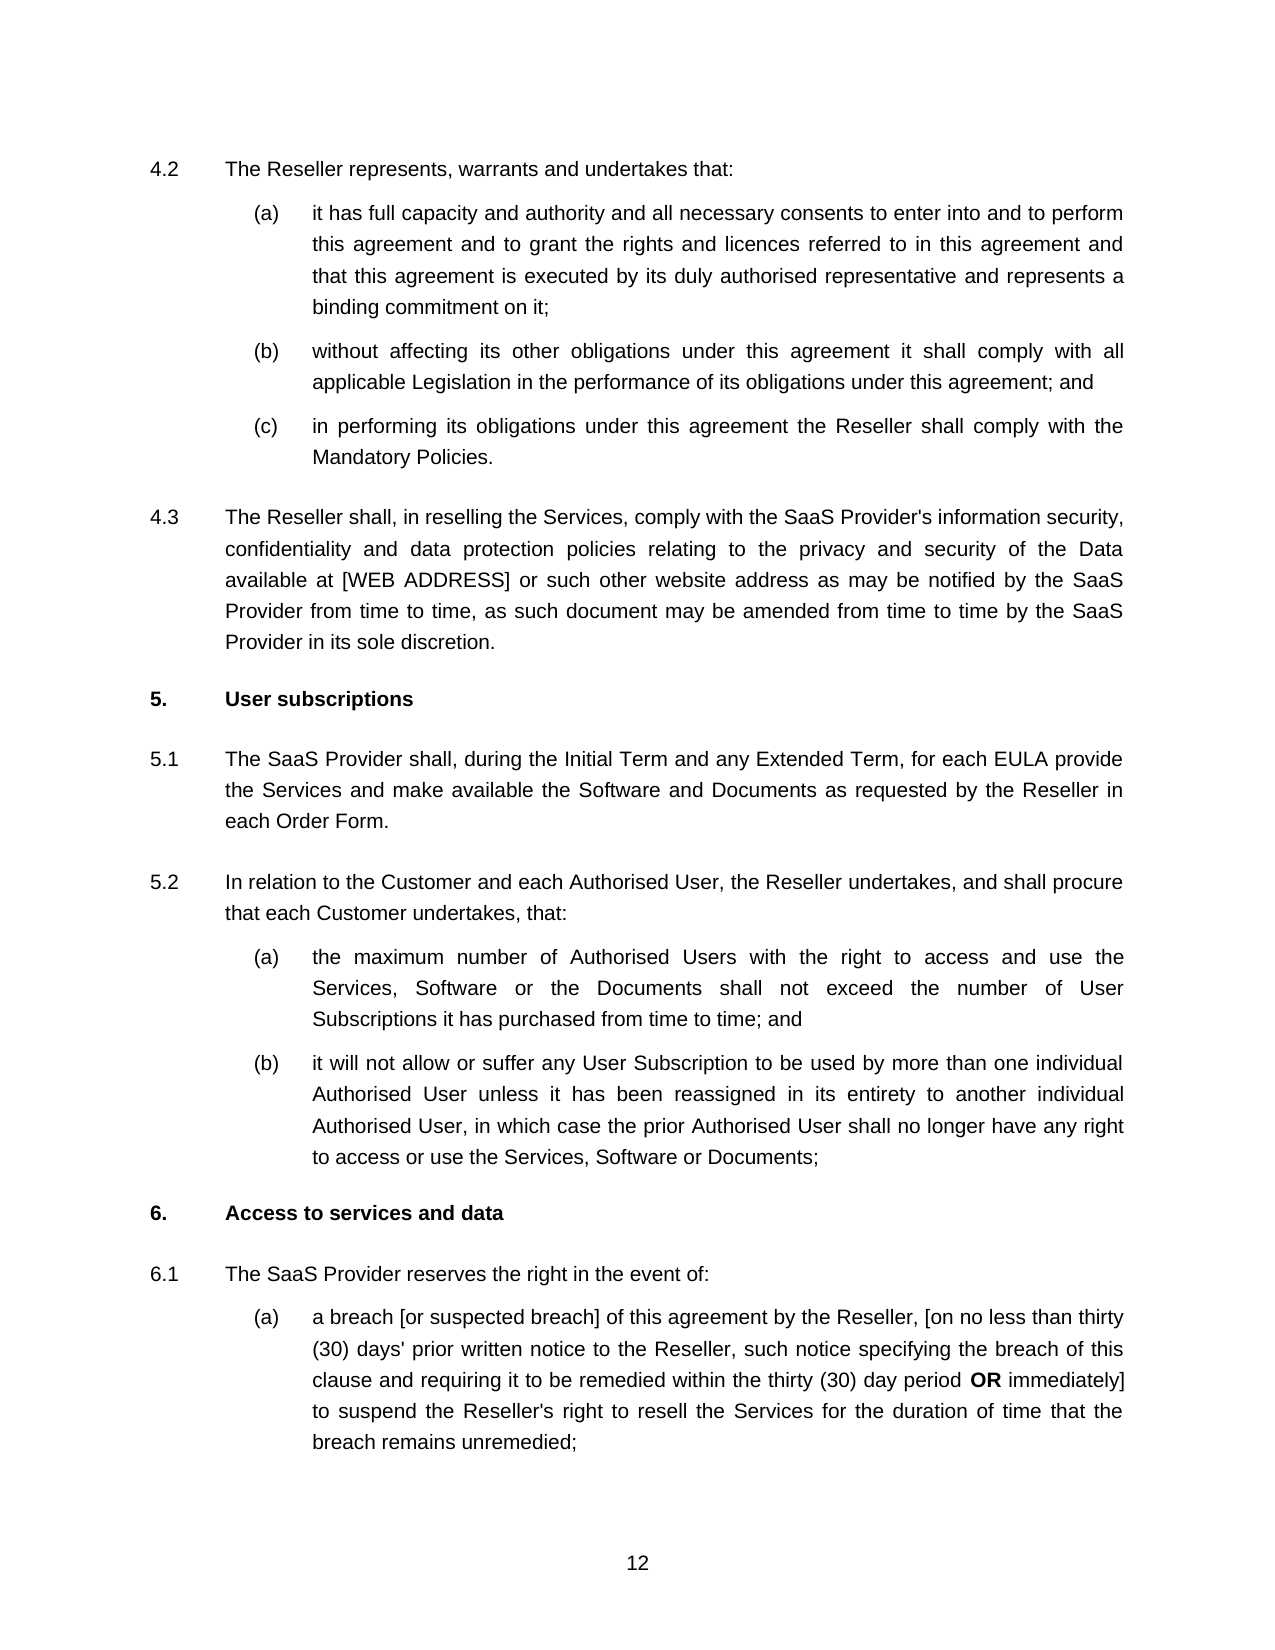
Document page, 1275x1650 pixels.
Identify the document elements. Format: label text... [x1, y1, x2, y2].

title The SaaS Provider reserves the right in the event of: [150, 1254, 1125, 1285]
title the maximum number of Authorised Users with the right to access and use the Services, Software or the Documents shall not exceed the number of User Subscriptions it has purchased from time to time; and [253, 937, 1125, 1031]
title The Reseller represents, warrants and undertakes that: [150, 150, 1125, 181]
title In relation to the Customer and each Authorised User, the Reseller undertakes, and shall procure that each Customer undertakes, that: [150, 862, 1125, 925]
title a breach [or suspected breach] of this agreement by the Reseller, [on no less than thirty (30) days' prior written notice to the Reseller, such notice specifying the breach of this clause and requiring it to be remedied within the thirty (30) day period OR immediately] to suspend the Reseller's right to resell the Services for the duration of time that the breach remains unremedied; [253, 1298, 1125, 1454]
title The SaaS Provider shall, during the Initial Term and any Extended Term, for each EULA provide the Services and make available the Software and Documents as requested by the Reseller in each Order Form. [150, 739, 1125, 833]
title it will not allow or suffer any User Subscription to be used by more than one individual Authorised User unless it has been reassigned in its entirety to another individual Authorised User, in which case the prior Authorised User shall no longer have any right to access or use the Services, Software or Documents; [253, 1044, 1125, 1169]
title in performing its obligations under this agreement the Reseller shall comply with the Mandatory Policies. [253, 406, 1125, 469]
title it has full capacity and authority and all necessary consents to enter into and to perform this agreement and to grant the rights and licences referred to in this agreement and that this agreement is executed by its duly authorised representative and represents a binding commitment on it; [253, 194, 1125, 319]
title without affecting its other obligations under this agreement it shall comply with all applicable Legislation in the performance of its obligations under this agreement; and [253, 331, 1125, 394]
title User subscriptions [150, 679, 1125, 710]
title The Reseller shall, in reselling the Services, comply with the SaaS Provider's information security, confidentiality and data protection policies relating to the privacy and security of the Data available at [WEB ADDRESS] or such other website address as may be notified by the SaaS Provider from time to time, as such document may be amended from time to time by the SaaS Provider in its sole discretion. [150, 498, 1125, 654]
title Access to services and data [150, 1194, 1125, 1225]
